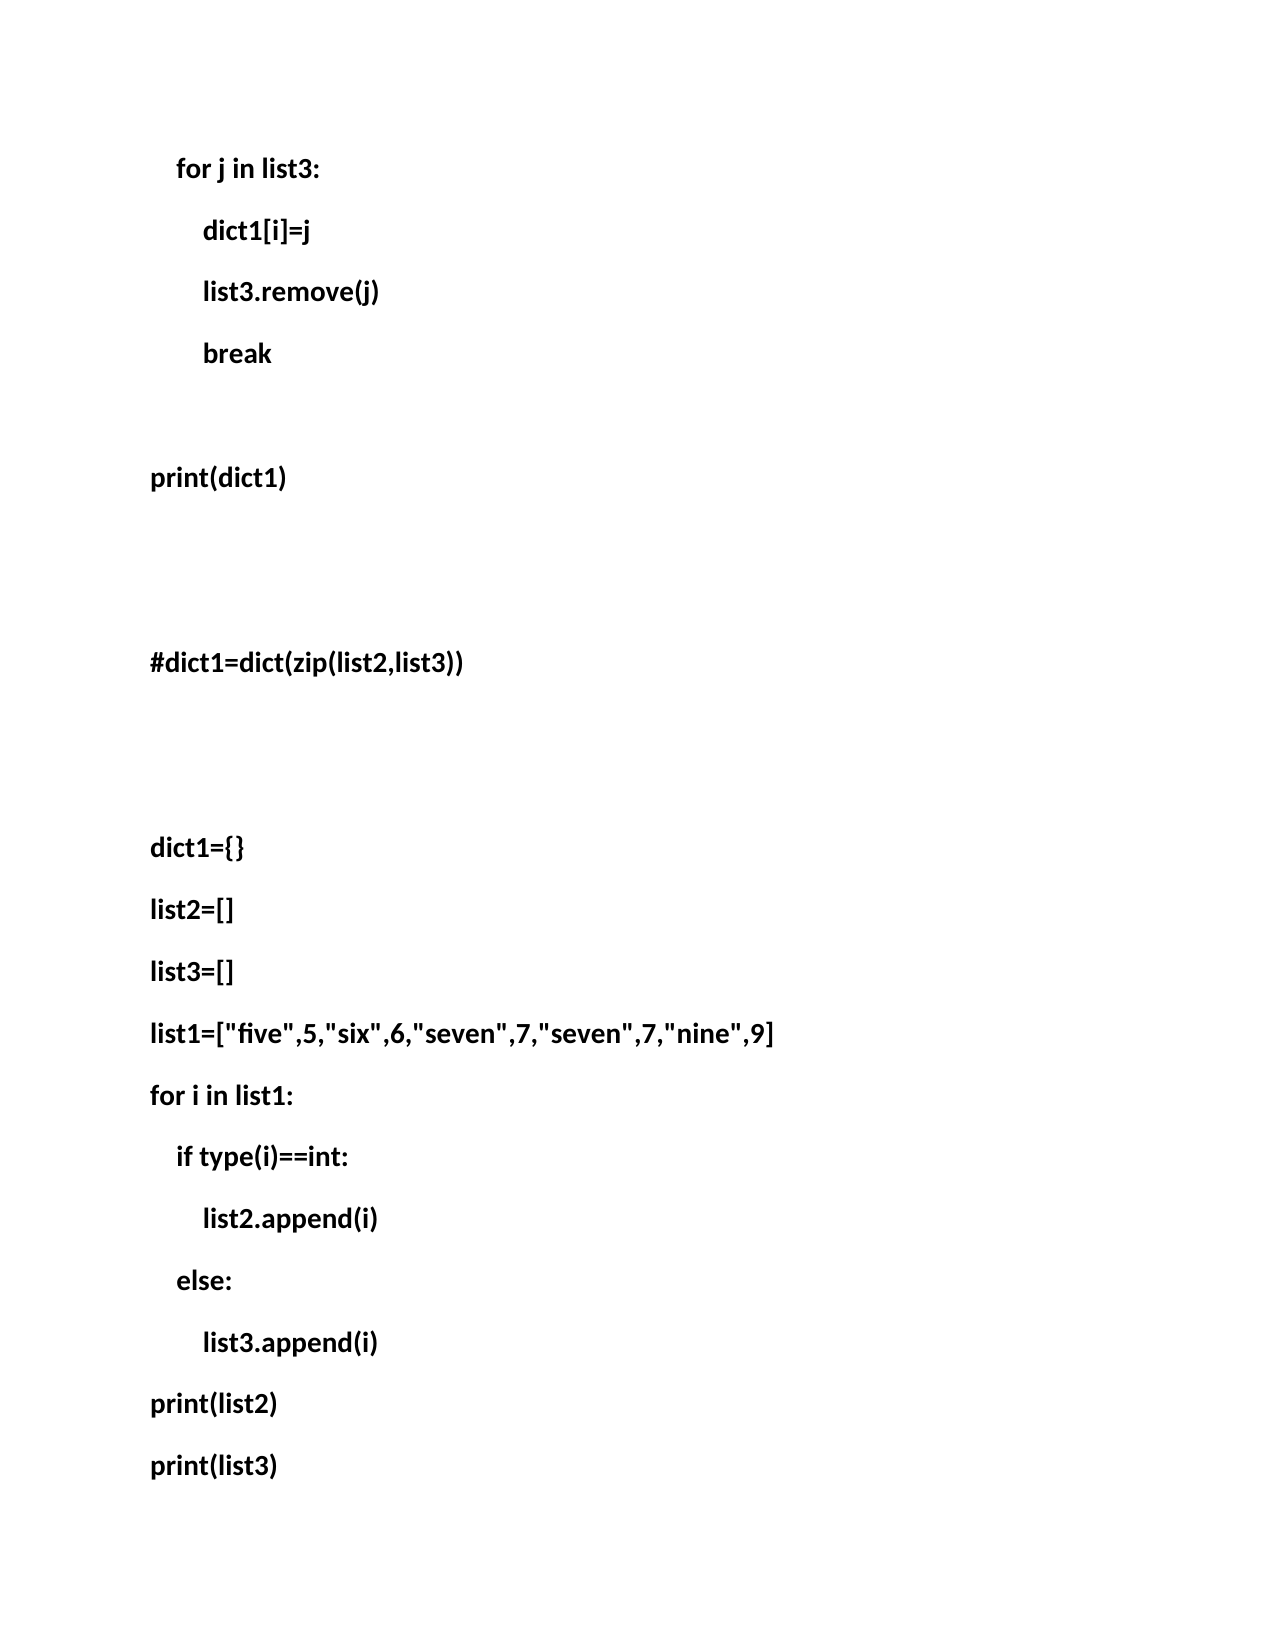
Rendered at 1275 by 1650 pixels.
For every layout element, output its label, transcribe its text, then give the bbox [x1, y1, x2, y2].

text break [150, 335, 1125, 371]
text list3.remove(j) [150, 273, 1125, 309]
text else: [150, 1262, 1125, 1297]
text if type(i)==int: [150, 1138, 1125, 1174]
text list2=[] [150, 891, 1125, 927]
text list3=[] [150, 953, 1125, 989]
text dict1={} [150, 829, 1125, 865]
text dict1[i]=j [150, 212, 1125, 247]
text print(dict1) [150, 459, 1125, 494]
text list2.append(i) [150, 1200, 1125, 1236]
text for i in list1: [150, 1077, 1125, 1112]
text list1=["five",5,"six",6,"seven",7,"seven",7,"nine",9] [150, 1015, 1125, 1050]
text #dict1=dict(zip(list2,list3)) [150, 644, 1125, 680]
text list3.append(i) [150, 1324, 1125, 1359]
text for j in list3: [150, 150, 1125, 186]
text print(list2) [150, 1385, 1125, 1421]
text print(list3) [150, 1447, 1125, 1483]
